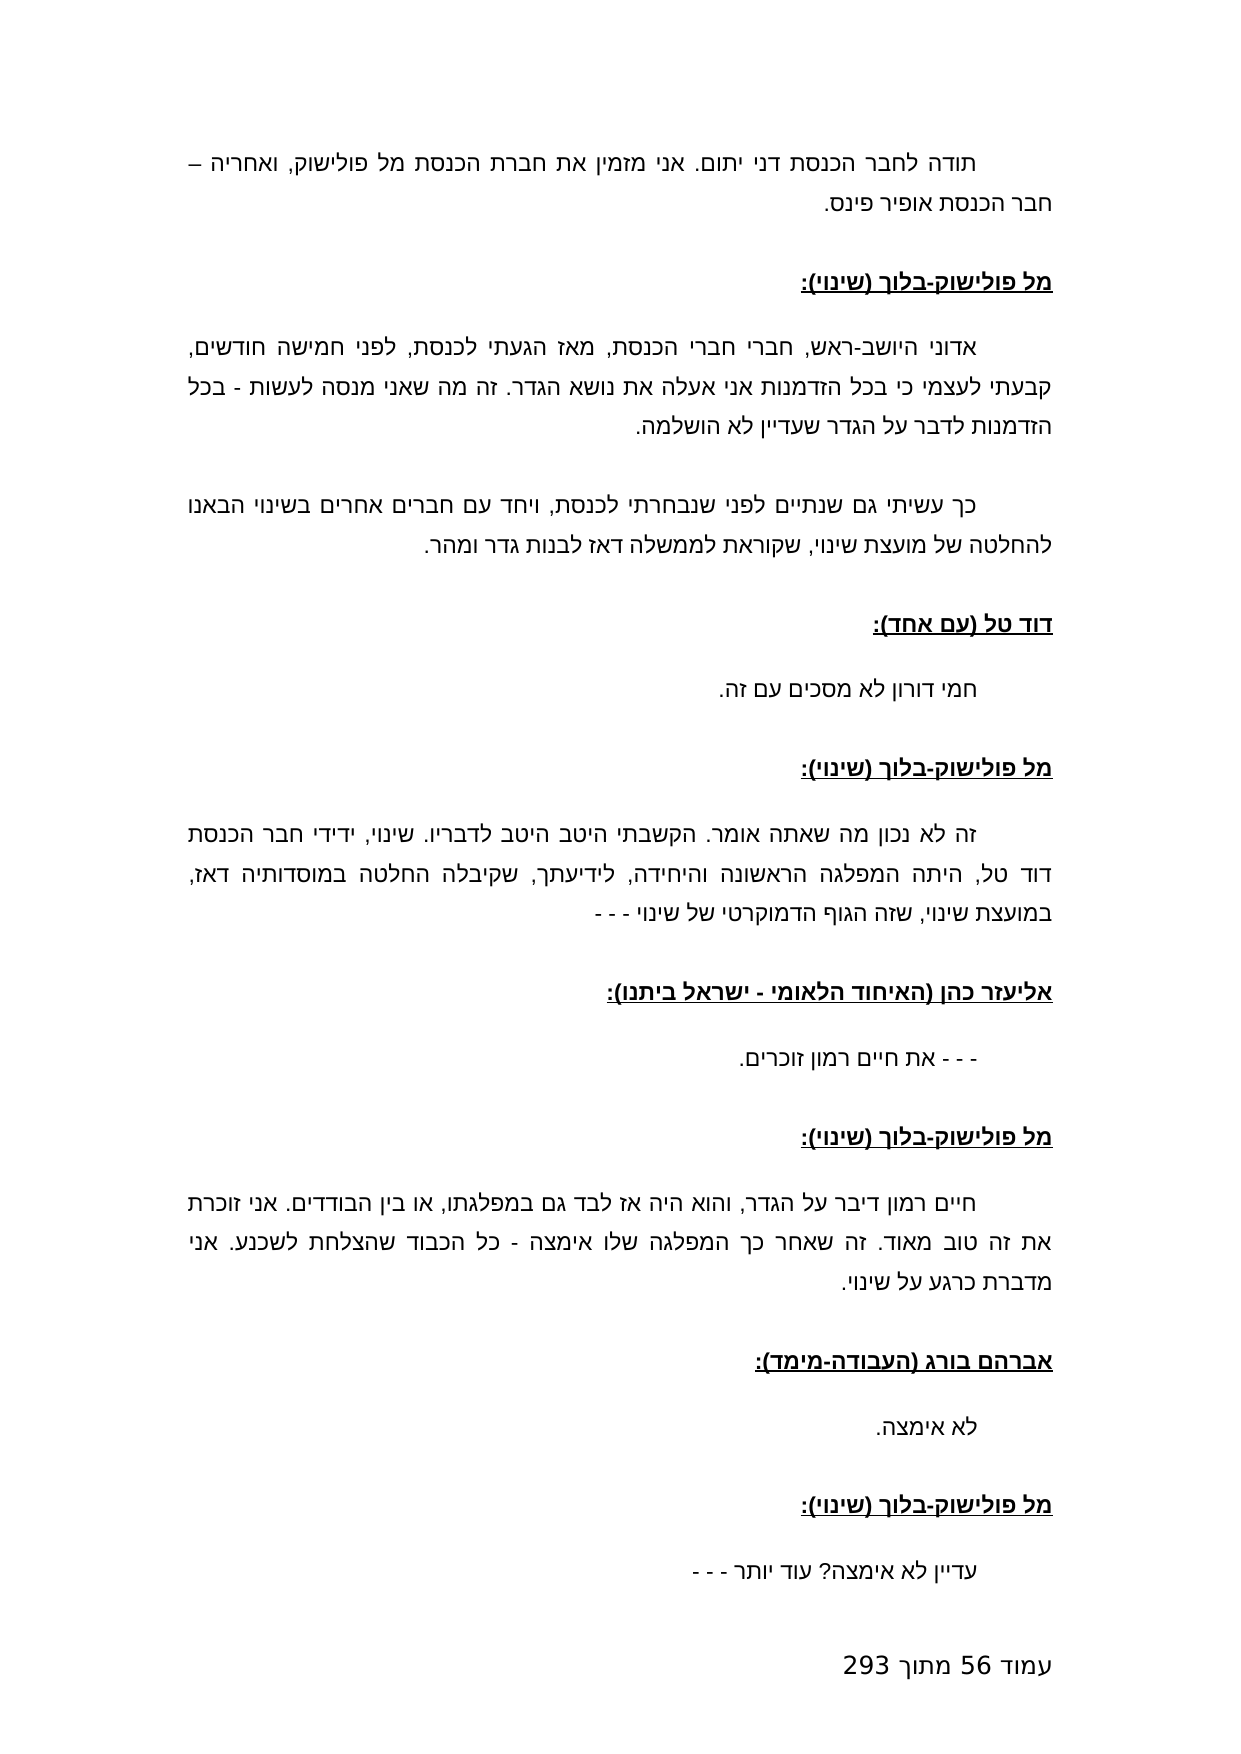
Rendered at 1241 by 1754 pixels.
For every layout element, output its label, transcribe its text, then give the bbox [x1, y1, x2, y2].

text אברהם בורג (העבודה-מימד): [187, 1348, 1053, 1374]
text מל פולישוק-בלוך (שינוי): [187, 755, 1053, 782]
text אליעזר כהן (האיחוד הלאומי - ישראל ביתנו): [187, 979, 1053, 1006]
text זה לא נכון מה שאתה אומר. הקשבתי היטב היטב לדבריו. שינוי, ידידי חבר הכנסת דוד טל, היתה המפלגה הראשונה והיחידה, לידיעתך, שקיבלה החלטה במוסדותיה דאז, במועצת שינוי, שזה הגוף הדמוקרטי של שינוי - - - [187, 821, 1053, 927]
text דוד טל (עם אחד): [187, 611, 1053, 637]
text תודה לחבר הכנסת דני יתום. אני מזמין את חברת הכנסת מל פולישוק, ואחריה – חבר הכנסת אופיר פינס. [187, 150, 1053, 216]
text אדוני היושב-ראש, חברי חברי הכנסת, מאז הגעתי לכנסת, לפני חמישה חודשים, קבעתי לעצמי כי בכל הזדמנות אני אעלה את נושא הגדר. זה מה שאני מנסה לעשות - בכל הזדמנות לדבר על הגדר שעדיין לא הושלמה. [187, 334, 1053, 439]
text מל פולישוק-בלוך (שינוי): [187, 1492, 1053, 1519]
text מל פולישוק-בלוך (שינוי): [187, 1124, 1053, 1150]
text חמי דורון לא מסכים עם זה. [187, 676, 1053, 703]
text - - - את חיים רמון זוכרים. [187, 1045, 1053, 1071]
text עדיין לא אימצה? עוד יותר - - - [187, 1558, 1053, 1585]
text חיים רמון דיבר על הגדר, והוא היה אז לבד גם במפלגתו, או בין הבודדים. אני זוכרת את זה טוב מאוד. זה שאחר כך המפלגה שלו אימצה - כל הכבוד שהצלחת לשכנע. אני מדברת כרגע על שינוי. [187, 1190, 1053, 1295]
text כך עשיתי גם שנתיים לפני שנבחרתי לכנסת, ויחד עם חברים אחרים בשינוי הבאנו להחלטה של מועצת שינוי, שקוראת לממשלה דאז לבנות גדר ומהר. [187, 492, 1053, 558]
text מל פולישוק-בלוך (שינוי): [187, 268, 1053, 295]
text לא אימצה. [187, 1413, 1053, 1440]
